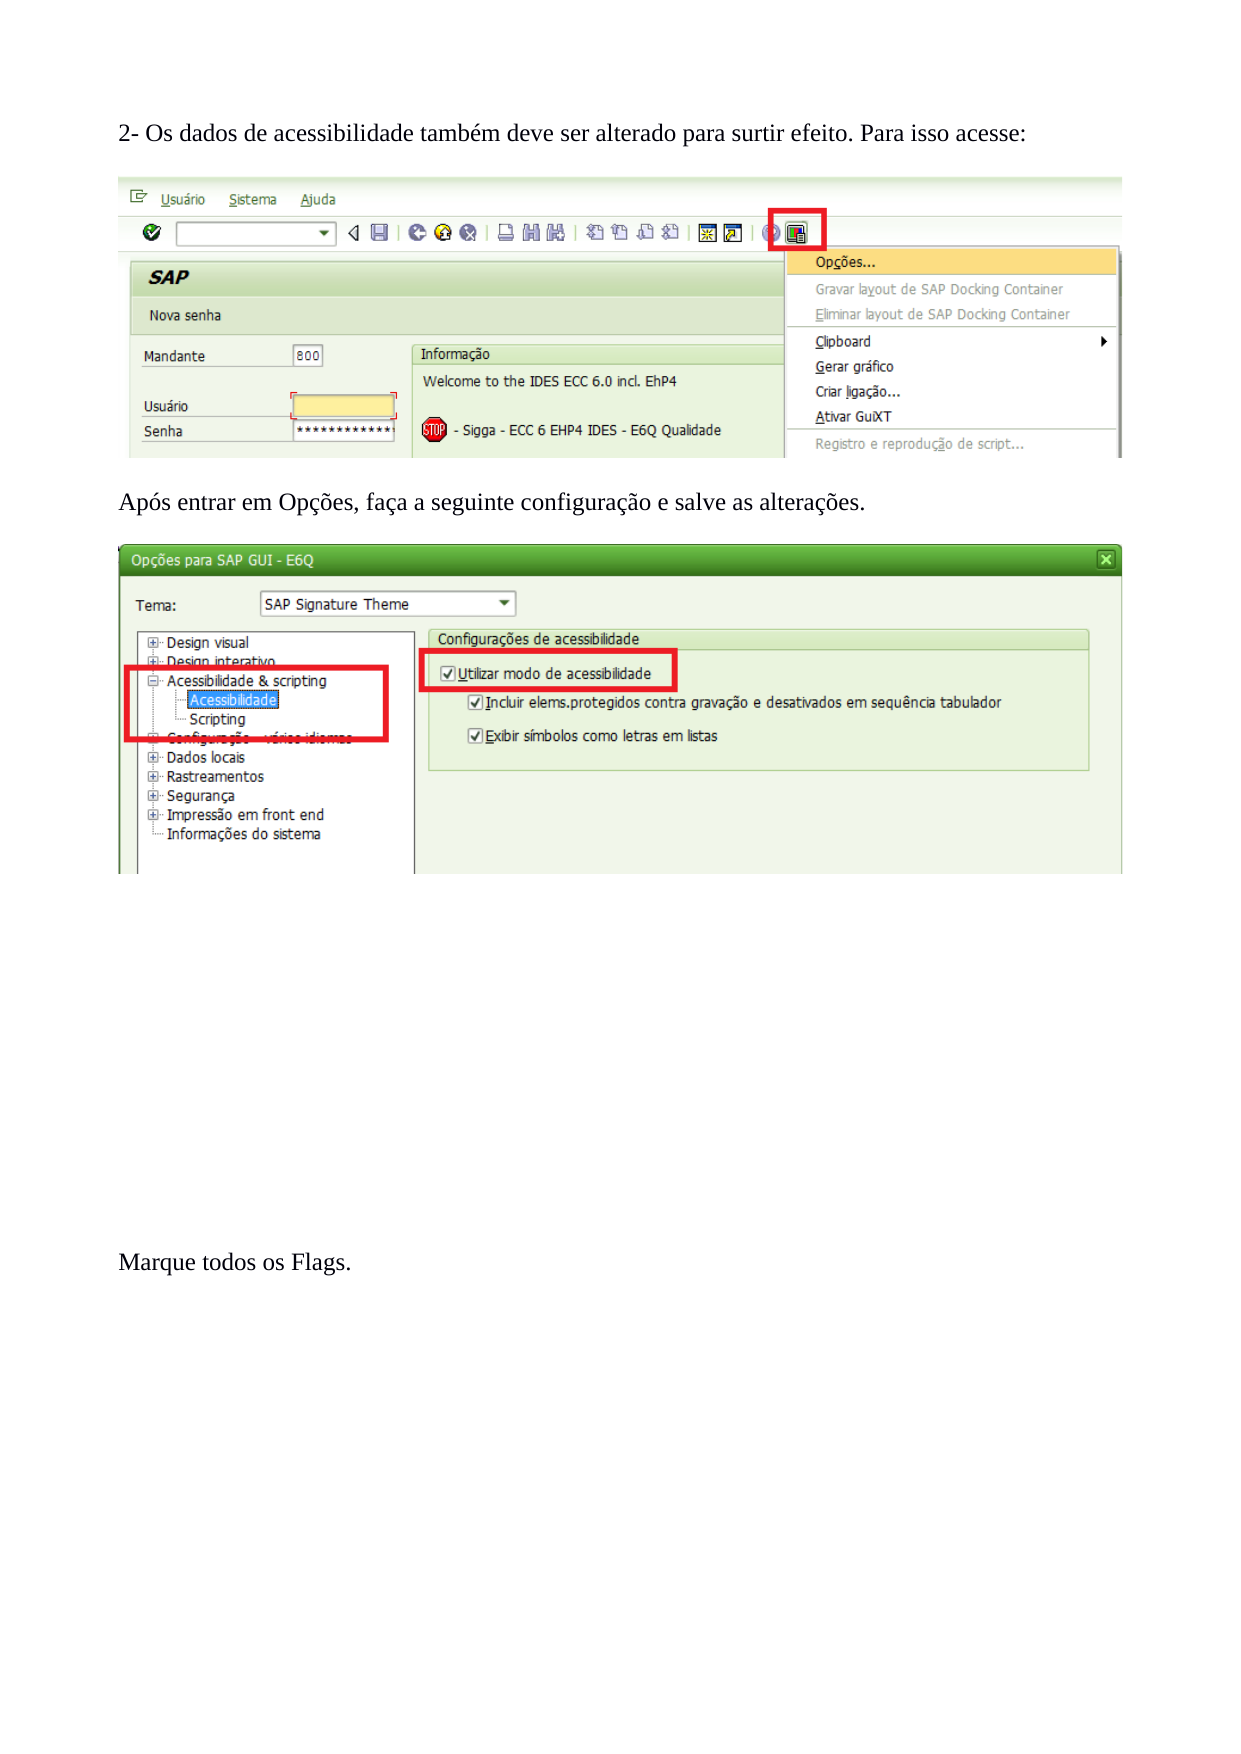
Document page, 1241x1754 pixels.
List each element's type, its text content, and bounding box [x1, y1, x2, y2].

text Marque todos os Flags. [118, 1247, 1122, 1276]
text 2- Os dados de acessibilidade também deve ser alterado para surtir efeito. Para isso acesse: [118, 118, 1122, 147]
text Após entrar em Opções, faça a seguinte configuração e salve as alterações. [118, 487, 1122, 515]
picture [118, 544, 1123, 874]
picture [118, 175, 1123, 458]
